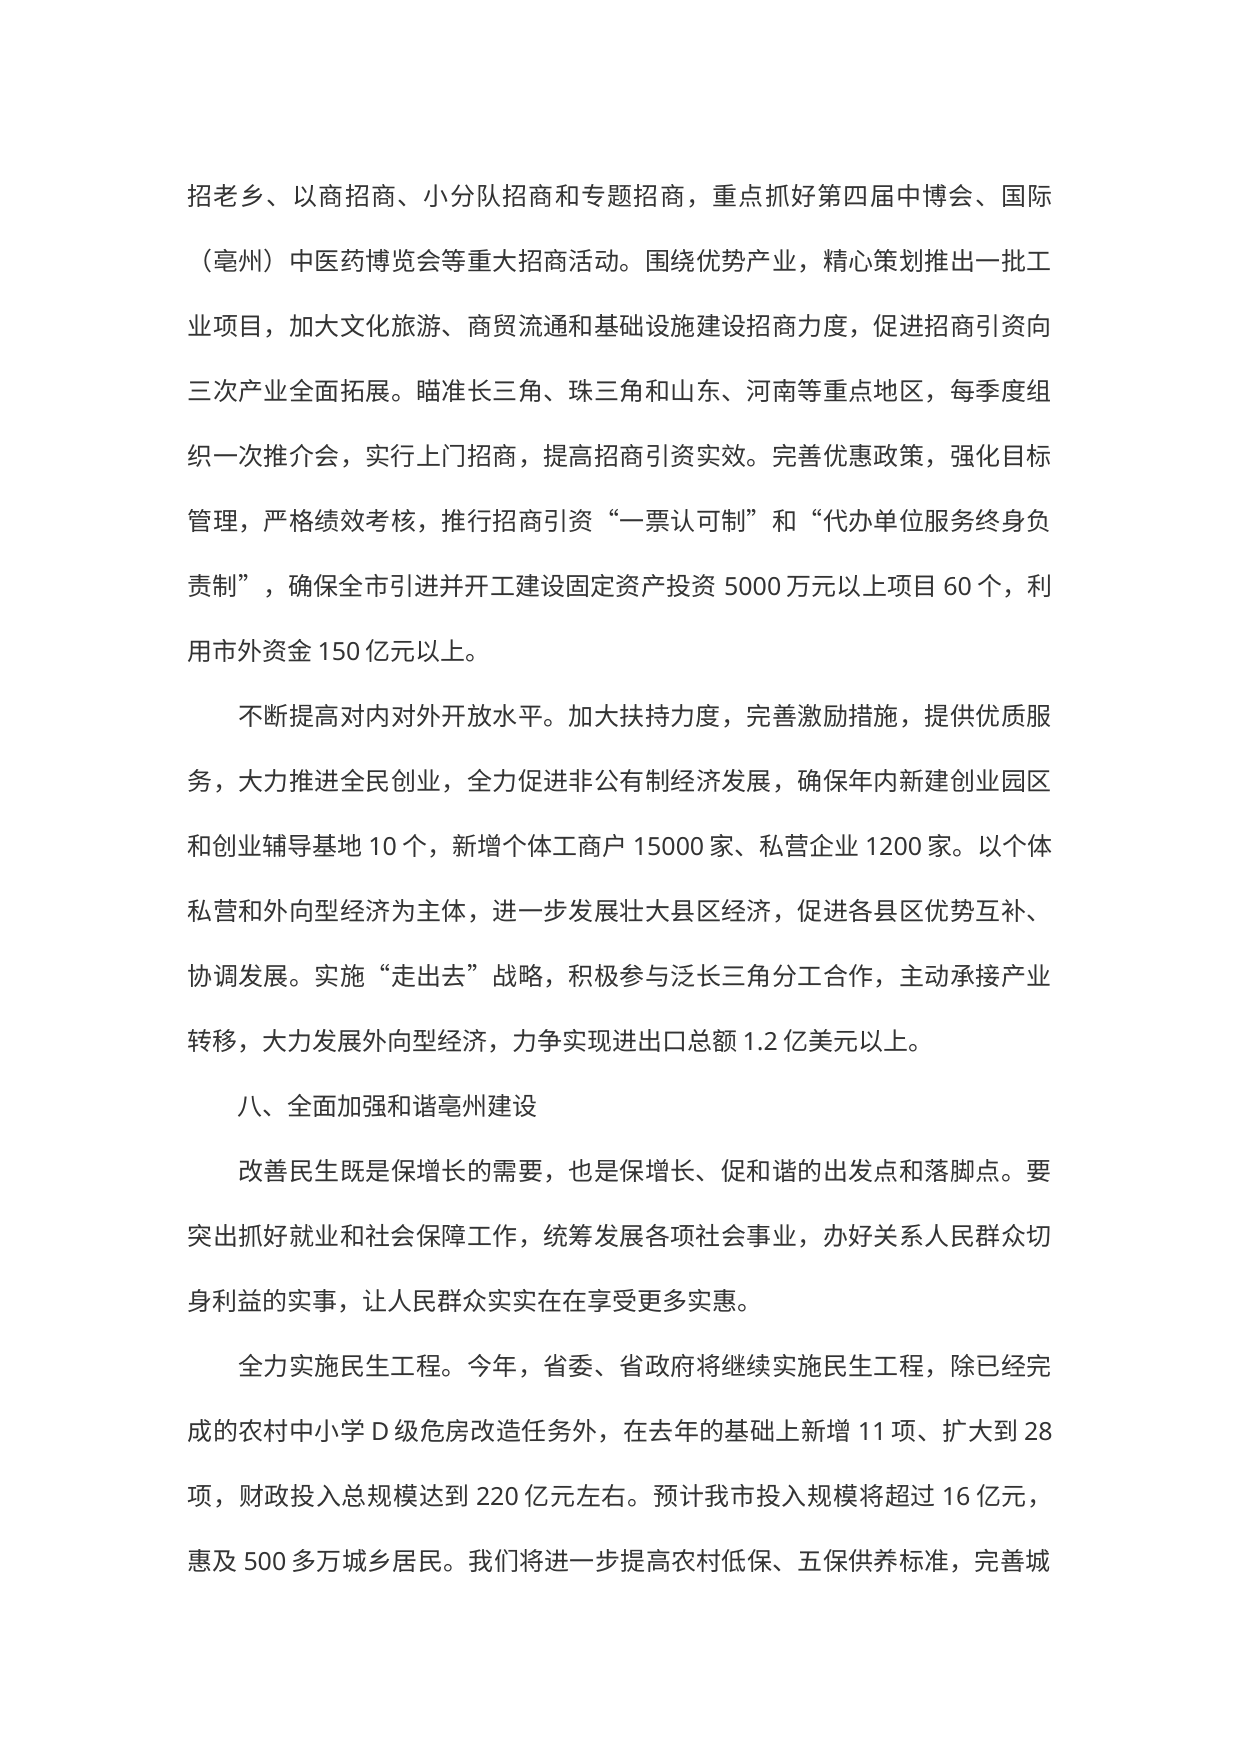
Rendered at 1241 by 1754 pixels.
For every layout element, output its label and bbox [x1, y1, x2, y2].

text [187, 162, 1053, 1592]
